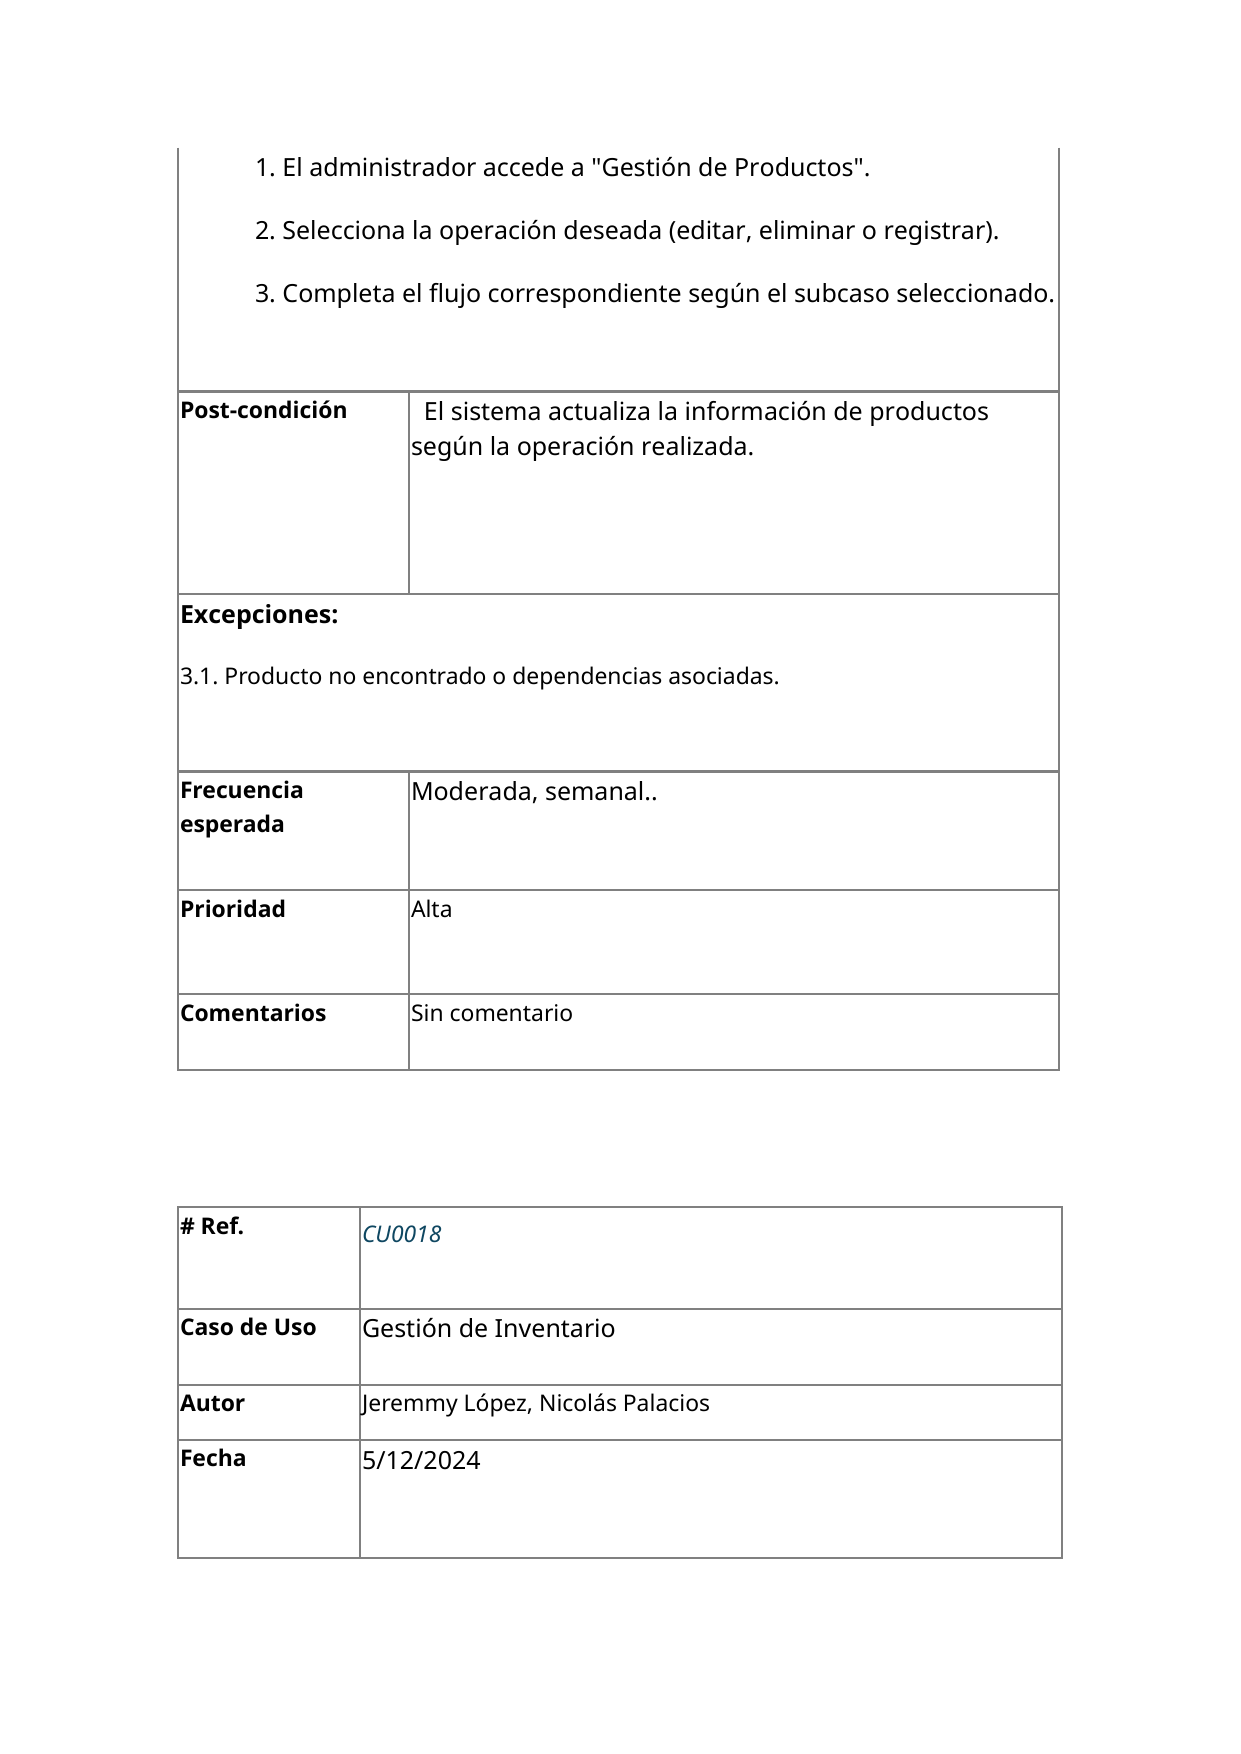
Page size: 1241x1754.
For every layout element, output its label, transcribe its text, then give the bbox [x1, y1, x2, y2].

table_cell Jeremmy López, Nicolás Palacios [361, 1386, 1061, 1439]
table_header 1. El administrador accede a "Gestión de Productos". 2. Selecciona la operación deseada (editar, eliminar o registrar). 3. Completa el flujo correspondiente según el subcaso seleccionado. [179, 148, 1058, 390]
table_cell 5/12/2024 [361, 1441, 1061, 1557]
table_cell Frecuencia esperada [179, 773, 408, 889]
table_cell Gestión de Inventario [361, 1310, 1061, 1383]
table_cell Fecha [179, 1441, 359, 1557]
table_cell Comentarios [179, 995, 408, 1069]
table_cell Post-condición [179, 393, 408, 593]
table_cell Sin comentario [410, 995, 1058, 1069]
table_cell Moderada, semanal.. [410, 773, 1058, 889]
table_header CU0018 [361, 1208, 1061, 1307]
table_header # Ref. [179, 1208, 359, 1307]
table_cell Prioridad [179, 891, 408, 993]
table_cell El sistema actualiza la información de productos según la operación realizada. [410, 393, 1058, 593]
table_cell Excepciones: 3.1. Producto no encontrado o dependencias asociadas. [179, 595, 1058, 770]
table_cell Autor [179, 1386, 359, 1439]
table_cell Caso de Uso [179, 1310, 359, 1383]
table_cell Alta [410, 891, 1058, 993]
